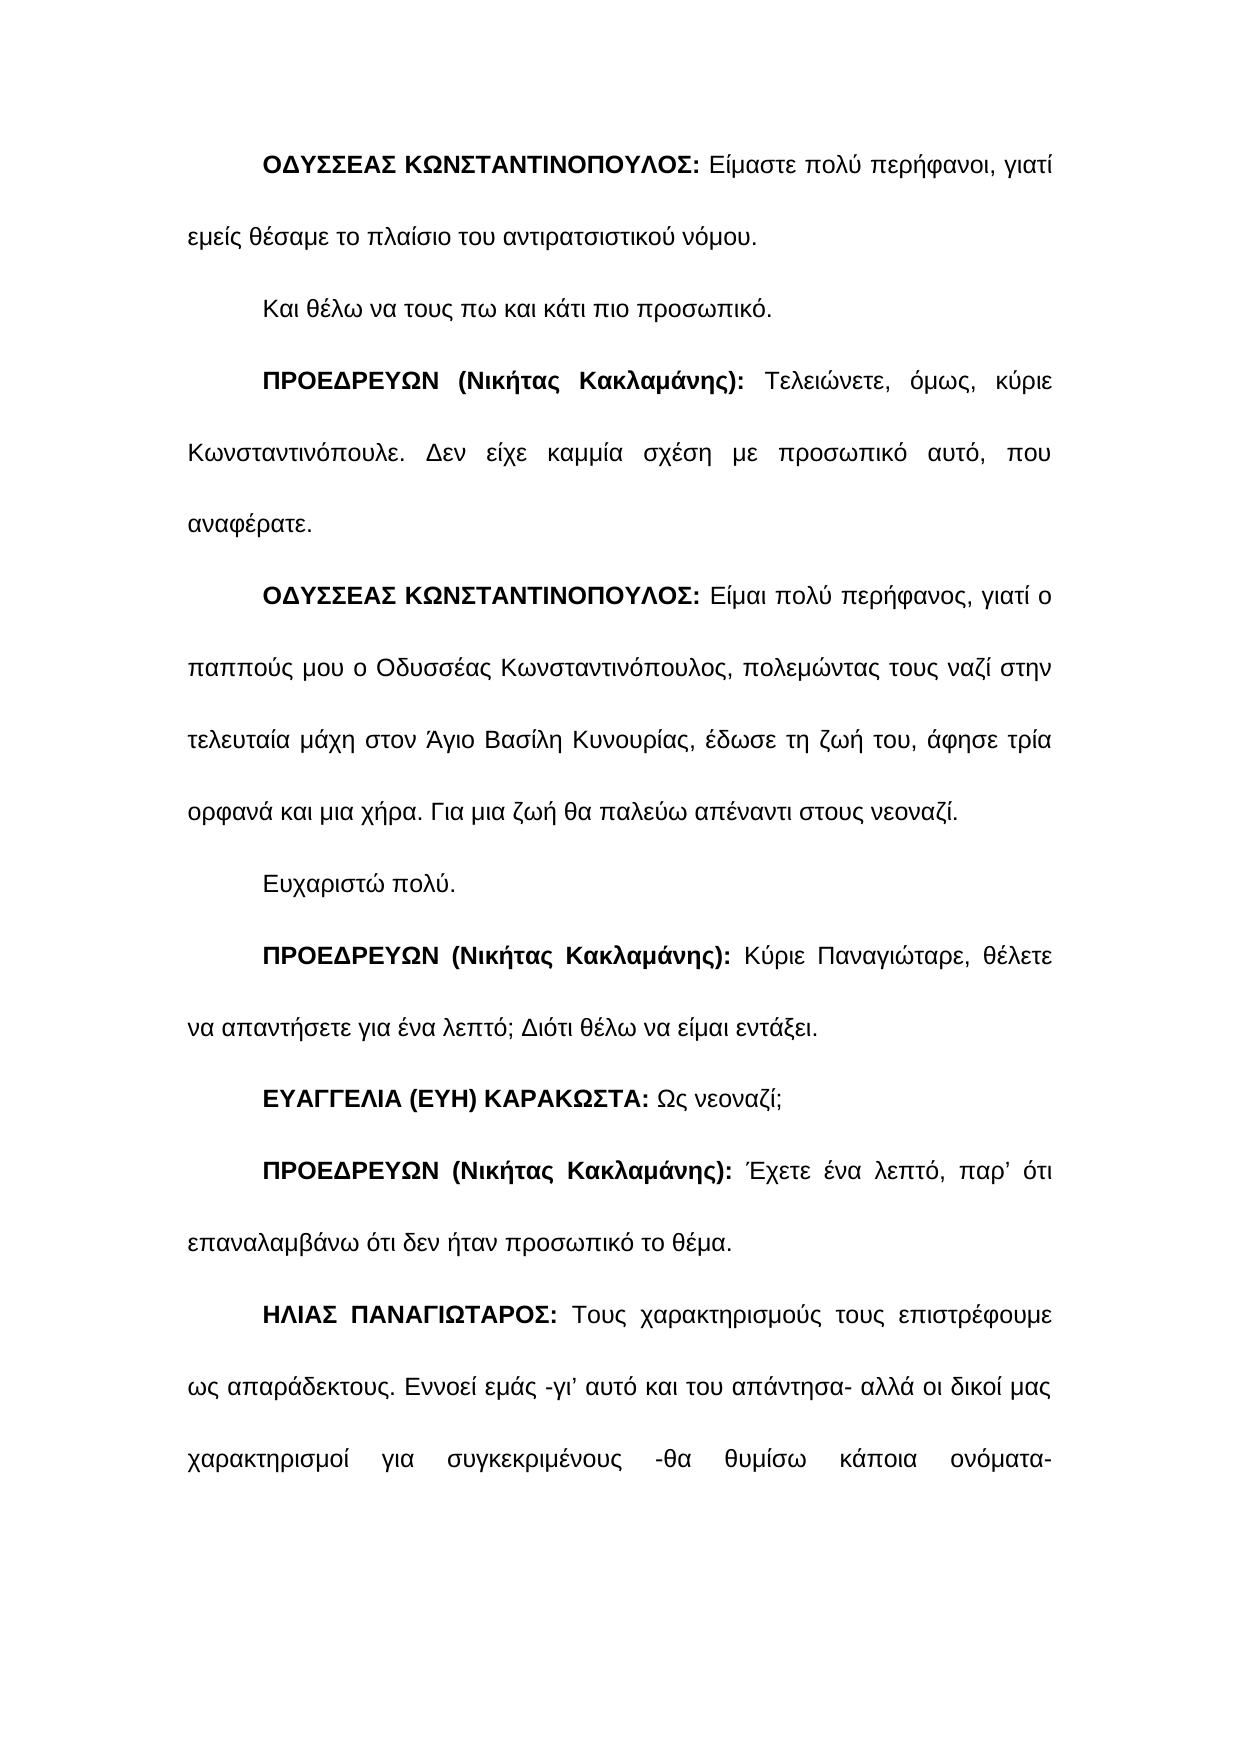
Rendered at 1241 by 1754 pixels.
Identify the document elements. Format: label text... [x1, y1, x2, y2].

text ΠΡΟΕΔΡΕΥΩΝ (Νικήτας Κακλαμάνης): Τελειώνετε, όμως, κύριε Κωνσταντινόπουλε. Δεν είχε καμμία σχέση με προσωπικό αυτό, που αναφέρατε. [187, 366, 1053, 538]
text Ευχαριστώ πολύ. [187, 869, 1053, 897]
text ΠΡΟΕΔΡΕΥΩΝ (Νικήτας Κακλαμάνης): Κύριε Παναγιώταρε, θέλετε να απαντήσετε για ένα λεπτό; Διότι θέλω να είμαι εντάξει. [187, 941, 1053, 1041]
text ΟΔΥΣΣΕΑΣ ΚΩΝΣΤΑΝΤΙΝΟΠΟΥΛΟΣ: Είμαστε πολύ περήφανοι, γιατί εμείς θέσαμε το πλαίσιο του αντιρατσιστικού νόμου. [187, 150, 1053, 251]
text ΕΥΑΓΓΕΛΙΑ (ΕΥΗ) ΚΑΡΑΚΩΣΤΑ: Ως νεοναζί; [187, 1084, 1053, 1113]
text Και θέλω να τους πω και κάτι πιο προσωπικό. [187, 294, 1053, 322]
text ΠΡΟΕΔΡΕΥΩΝ (Νικήτας Κακλαμάνης): Έχετε ένα λεπτό, παρ’ ότι επαναλαμβάνω ότι δεν ήταν προσωπικό το θέμα. [187, 1156, 1053, 1257]
text ΟΔΥΣΣΕΑΣ ΚΩΝΣΤΑΝΤΙΝΟΠΟΥΛΟΣ: Είμαι πολύ περήφανος, γιατί ο παππούς μου ο Οδυσσέας Κωνσταντινόπουλος, πολεμώντας τους ναζί στην τελευταία μάχη στον Άγιο Βασίλη Κυνουρίας, έδωσε τη ζωή του, άφησε τρία ορφανά και μια χήρα. Για μια ζωή θα παλεύω απέναντι στους νεοναζί. [187, 581, 1053, 826]
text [187, 1300, 1053, 1472]
